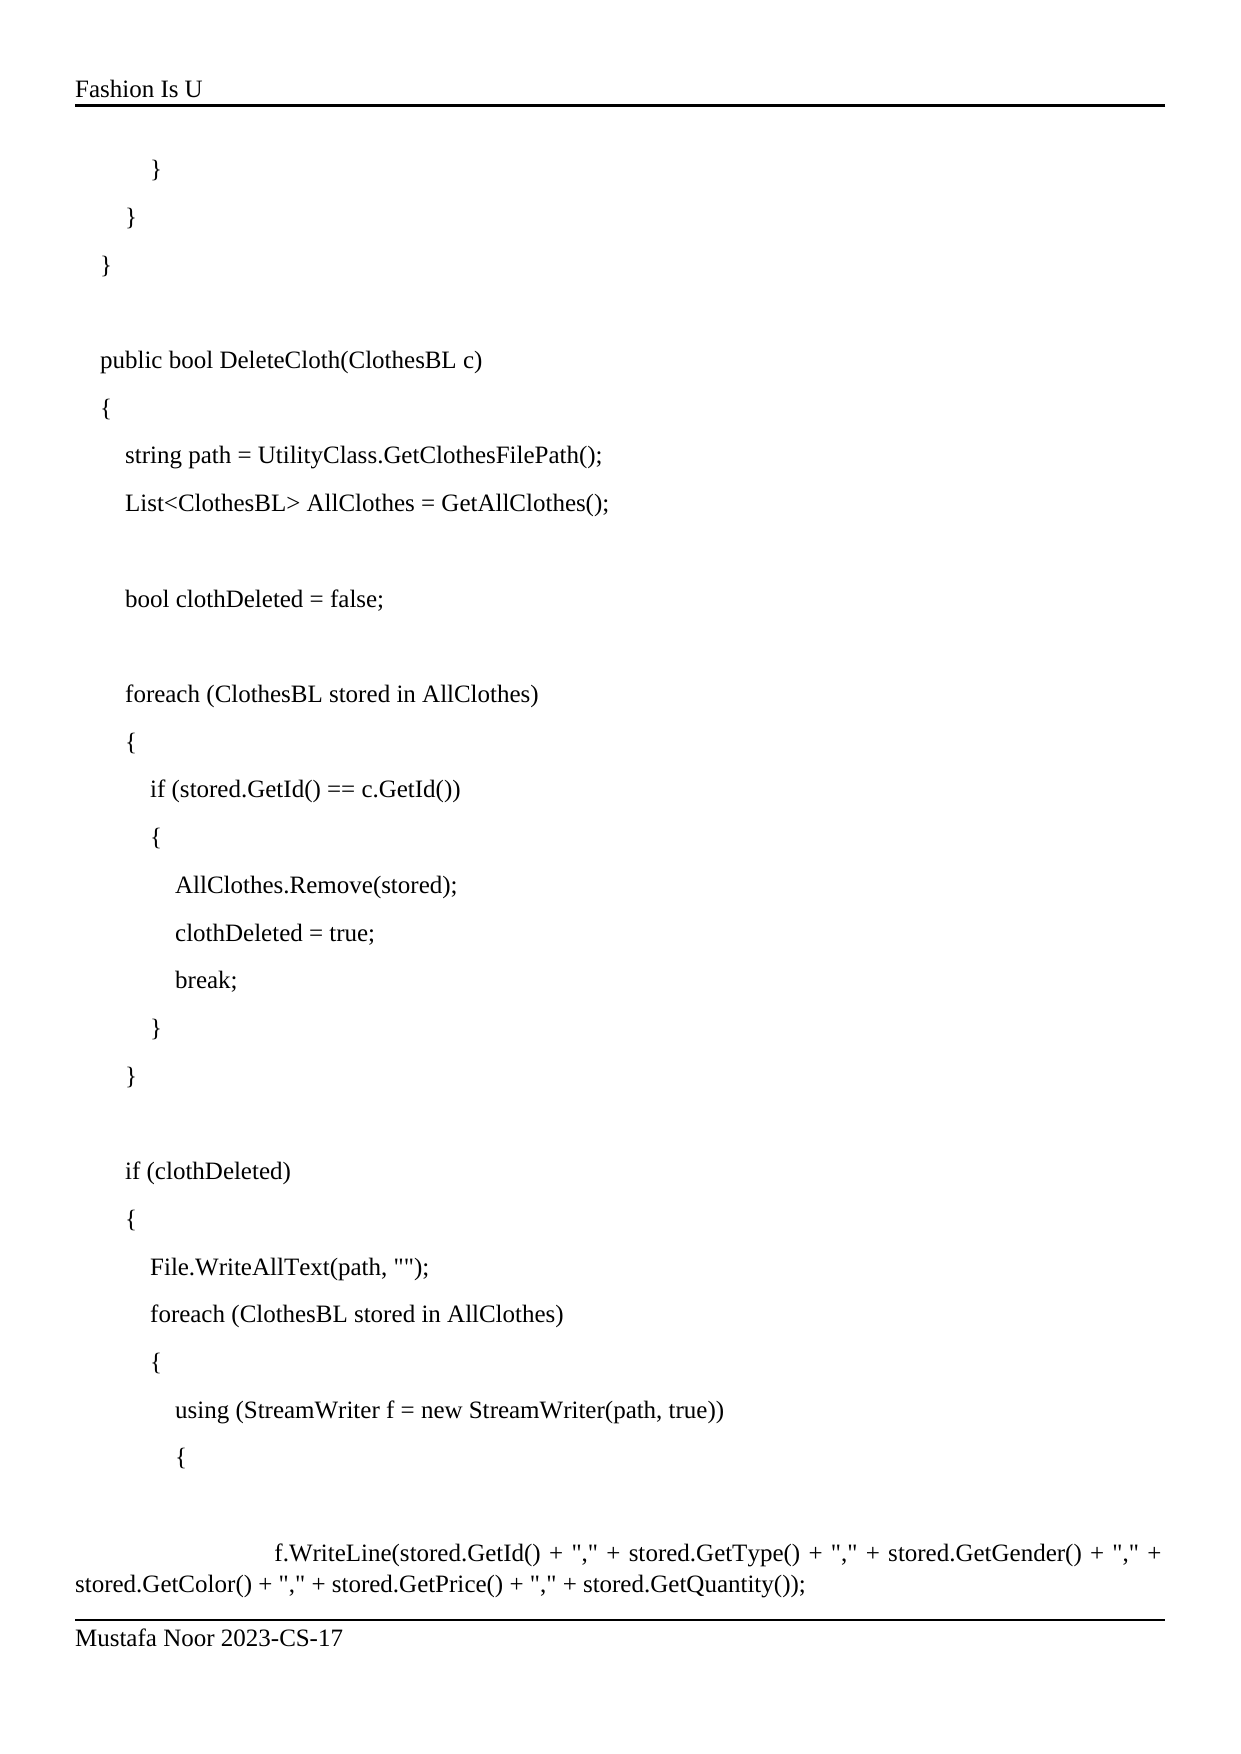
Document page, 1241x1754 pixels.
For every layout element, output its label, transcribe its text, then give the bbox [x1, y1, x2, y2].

text if (clothDeleted) [75, 1156, 1165, 1185]
text foreach (ClothesBL stored in AllClothes) [75, 1299, 1165, 1328]
text } [75, 202, 1165, 231]
text { [75, 393, 1165, 422]
text clothDeleted = true; [75, 918, 1165, 946]
text string path = UtilityClass.GetClothesFilePath(); [75, 441, 1165, 469]
text { [75, 727, 1165, 756]
text } [75, 250, 1165, 278]
text { [75, 1442, 1165, 1471]
text f.WriteLine(stored.GetId() + "," + stored.GetType() + "," + stored.GetGender() + "," + stored.GetColor() + "," + stored.GetPrice() + "," + stored.GetQuantity()); [75, 1538, 1165, 1598]
text { [75, 822, 1165, 851]
text } [75, 154, 1165, 183]
text bool clothDeleted = false; [75, 584, 1165, 612]
text using (StreamWriter f = new StreamWriter(path, true)) [75, 1395, 1165, 1423]
text AllClothes.Remove(stored); [75, 870, 1165, 899]
text } [75, 1061, 1165, 1089]
text foreach (ClothesBL stored in AllClothes) [75, 679, 1165, 708]
text { [75, 1204, 1165, 1233]
text List<ClothesBL> AllClothes = GetAllClothes(); [75, 488, 1165, 517]
text public bool DeleteCloth(ClothesBL c) [75, 345, 1165, 374]
text if (stored.GetId() == c.GetId()) [75, 774, 1165, 803]
text File.WriteAllText(path, ""); [75, 1252, 1165, 1280]
text { [75, 1347, 1165, 1376]
text break; [75, 965, 1165, 994]
text } [75, 1013, 1165, 1042]
